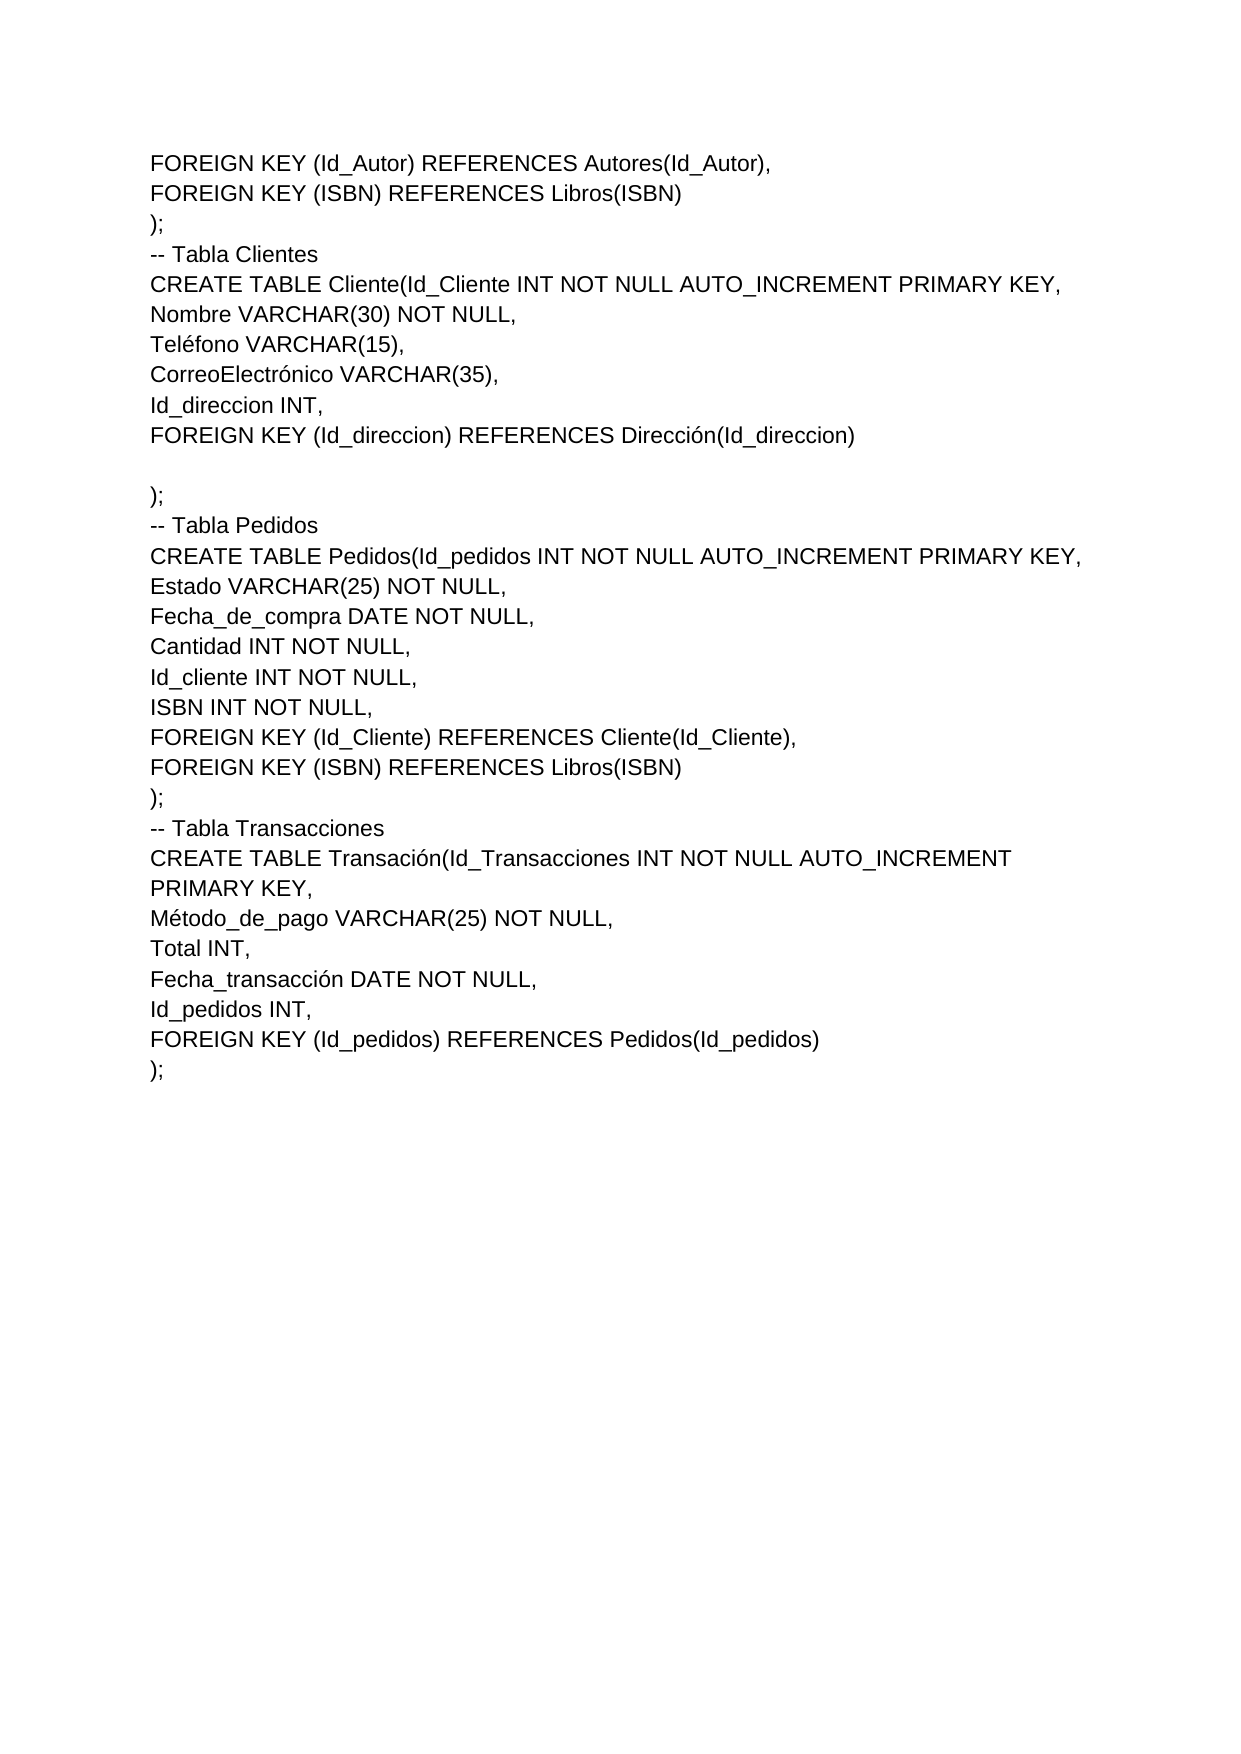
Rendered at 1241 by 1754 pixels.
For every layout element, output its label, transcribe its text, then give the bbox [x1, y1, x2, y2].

text -- Tabla Transacciones [150, 814, 1090, 841]
text CREATE TABLE Pedidos(Id_pedidos INT NOT NULL AUTO_INCREMENT PRIMARY KEY, [150, 543, 1090, 569]
text Método_de_pago VARCHAR(25) NOT NULL, [150, 905, 1090, 932]
text FOREIGN KEY (ISBN) REFERENCES Libros(ISBN) [150, 180, 1090, 207]
text ); [150, 784, 1090, 811]
text Fecha_de_compra DATE NOT NULL, [150, 603, 1090, 629]
text Total INT, [150, 935, 1090, 962]
text ); [150, 210, 1090, 237]
text FOREIGN KEY (Id_direccion) REFERENCES Dirección(Id_direccion) [150, 422, 1090, 448]
text Id_cliente INT NOT NULL, [150, 663, 1090, 690]
text -- Tabla Clientes [150, 241, 1090, 267]
text CREATE TABLE Cliente(Id_Cliente INT NOT NULL AUTO_INCREMENT PRIMARY KEY, [150, 271, 1090, 297]
text FOREIGN KEY (Id_Autor) REFERENCES Autores(Id_Autor), [150, 150, 1090, 176]
text ); [150, 1056, 1090, 1083]
text Cantidad INT NOT NULL, [150, 633, 1090, 660]
text ISBN INT NOT NULL, [150, 694, 1090, 720]
text FOREIGN KEY (Id_Cliente) REFERENCES Cliente(Id_Cliente), [150, 724, 1090, 750]
text Id_direccion INT, [150, 392, 1090, 418]
text Teléfono VARCHAR(15), [150, 331, 1090, 358]
text -- Tabla Pedidos [150, 512, 1090, 539]
text Estado VARCHAR(25) NOT NULL, [150, 573, 1090, 599]
text ); [150, 482, 1090, 509]
text FOREIGN KEY (Id_pedidos) REFERENCES Pedidos(Id_pedidos) [150, 1026, 1090, 1052]
text Fecha_transacción DATE NOT NULL, [150, 966, 1090, 992]
text Nombre VARCHAR(30) NOT NULL, [150, 301, 1090, 327]
text FOREIGN KEY (ISBN) REFERENCES Libros(ISBN) [150, 754, 1090, 781]
text Id_pedidos INT, [150, 996, 1090, 1022]
text CREATE TABLE Transación(Id_Transacciones INT NOT NULL AUTO_INCREMENT PRIMARY KEY, [150, 845, 1090, 901]
text CorreoElectrónico VARCHAR(35), [150, 361, 1090, 388]
